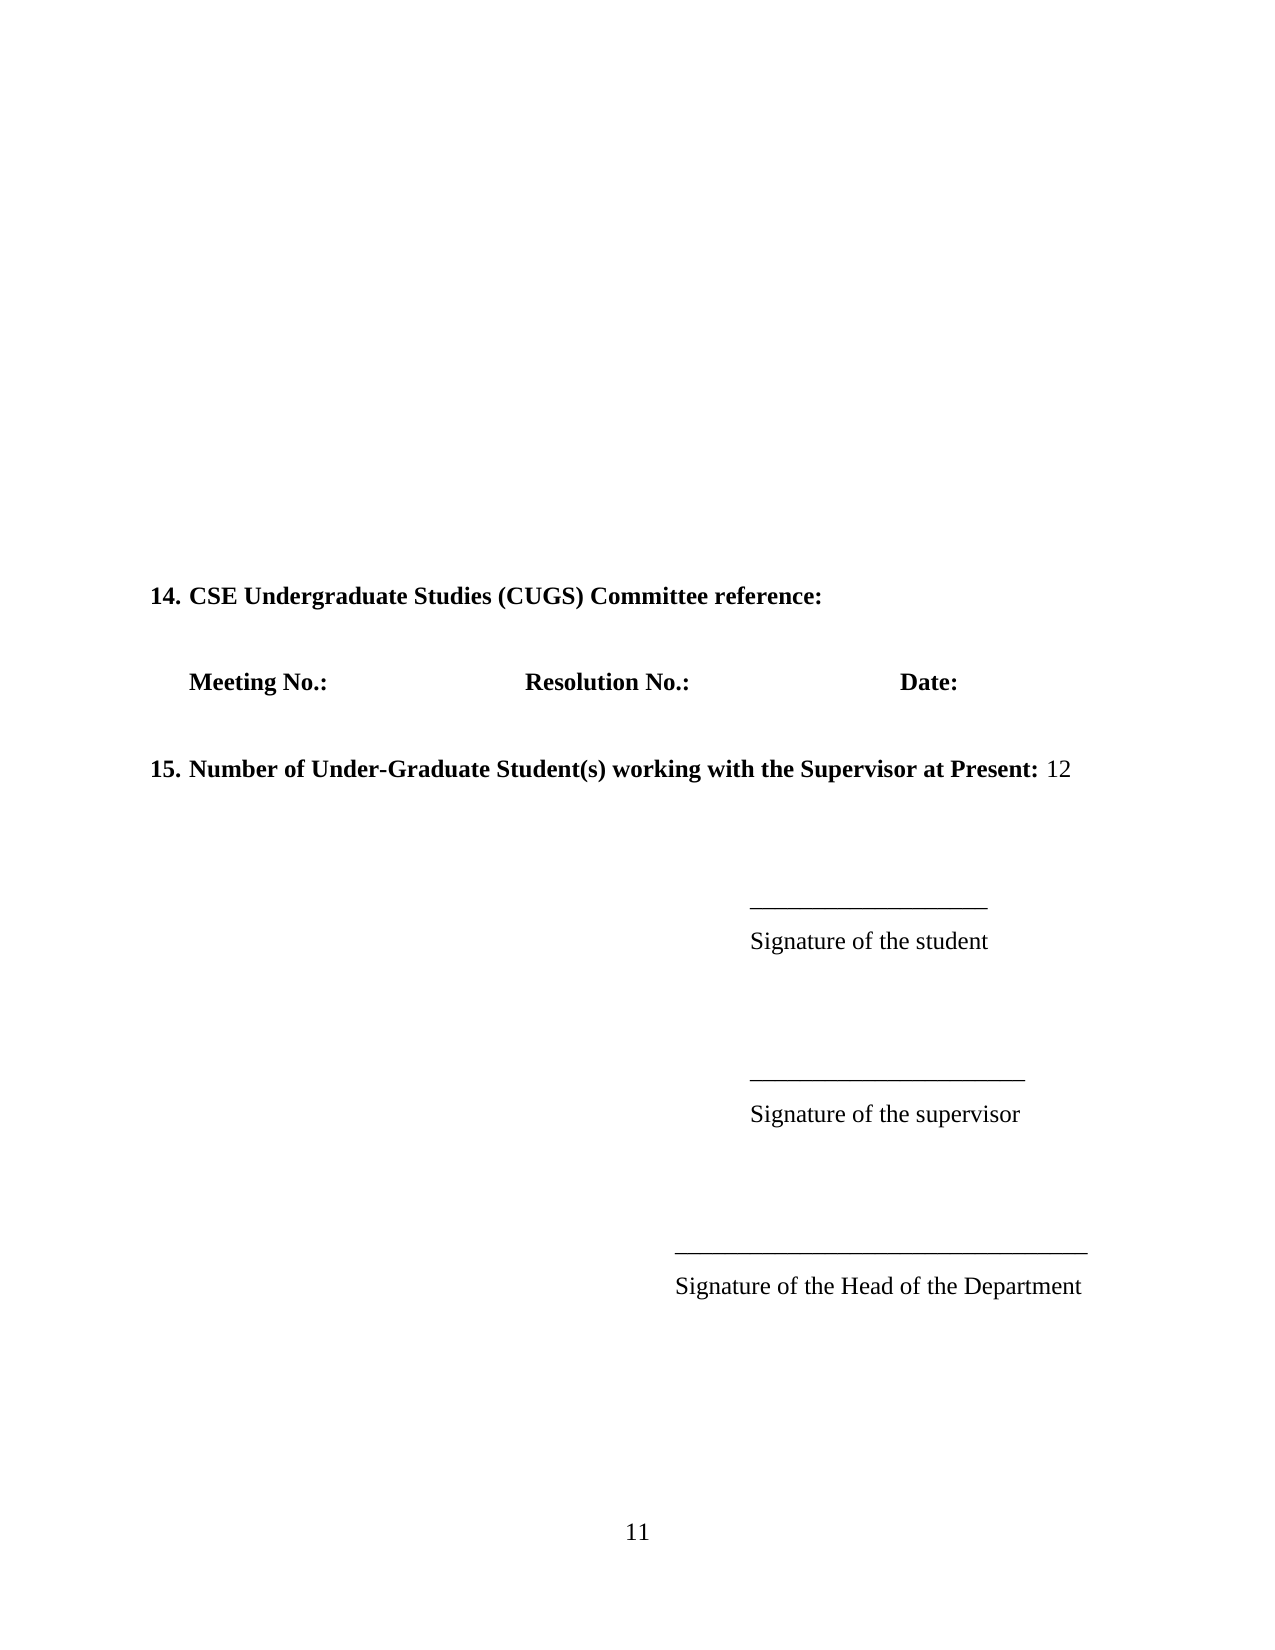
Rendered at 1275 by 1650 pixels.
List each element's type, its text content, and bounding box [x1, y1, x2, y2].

text Signature of the supervisor [150, 1099, 1125, 1127]
text ______________________ [150, 1056, 1125, 1084]
text Signature of the student [150, 926, 1125, 955]
text _________________________________ [150, 1228, 1125, 1257]
text Signature of the Head of the Department [150, 1271, 1125, 1300]
text ___________________ [150, 883, 1125, 912]
text 14. CSE Undergraduate Studies (CUGS) Committee reference: [150, 581, 1125, 610]
text Meeting No.: Resolution No.: Date: [150, 667, 1125, 696]
text 15. Number of Under-Graduate Student(s) working with the Supervisor at Present: 12 [150, 754, 1125, 782]
